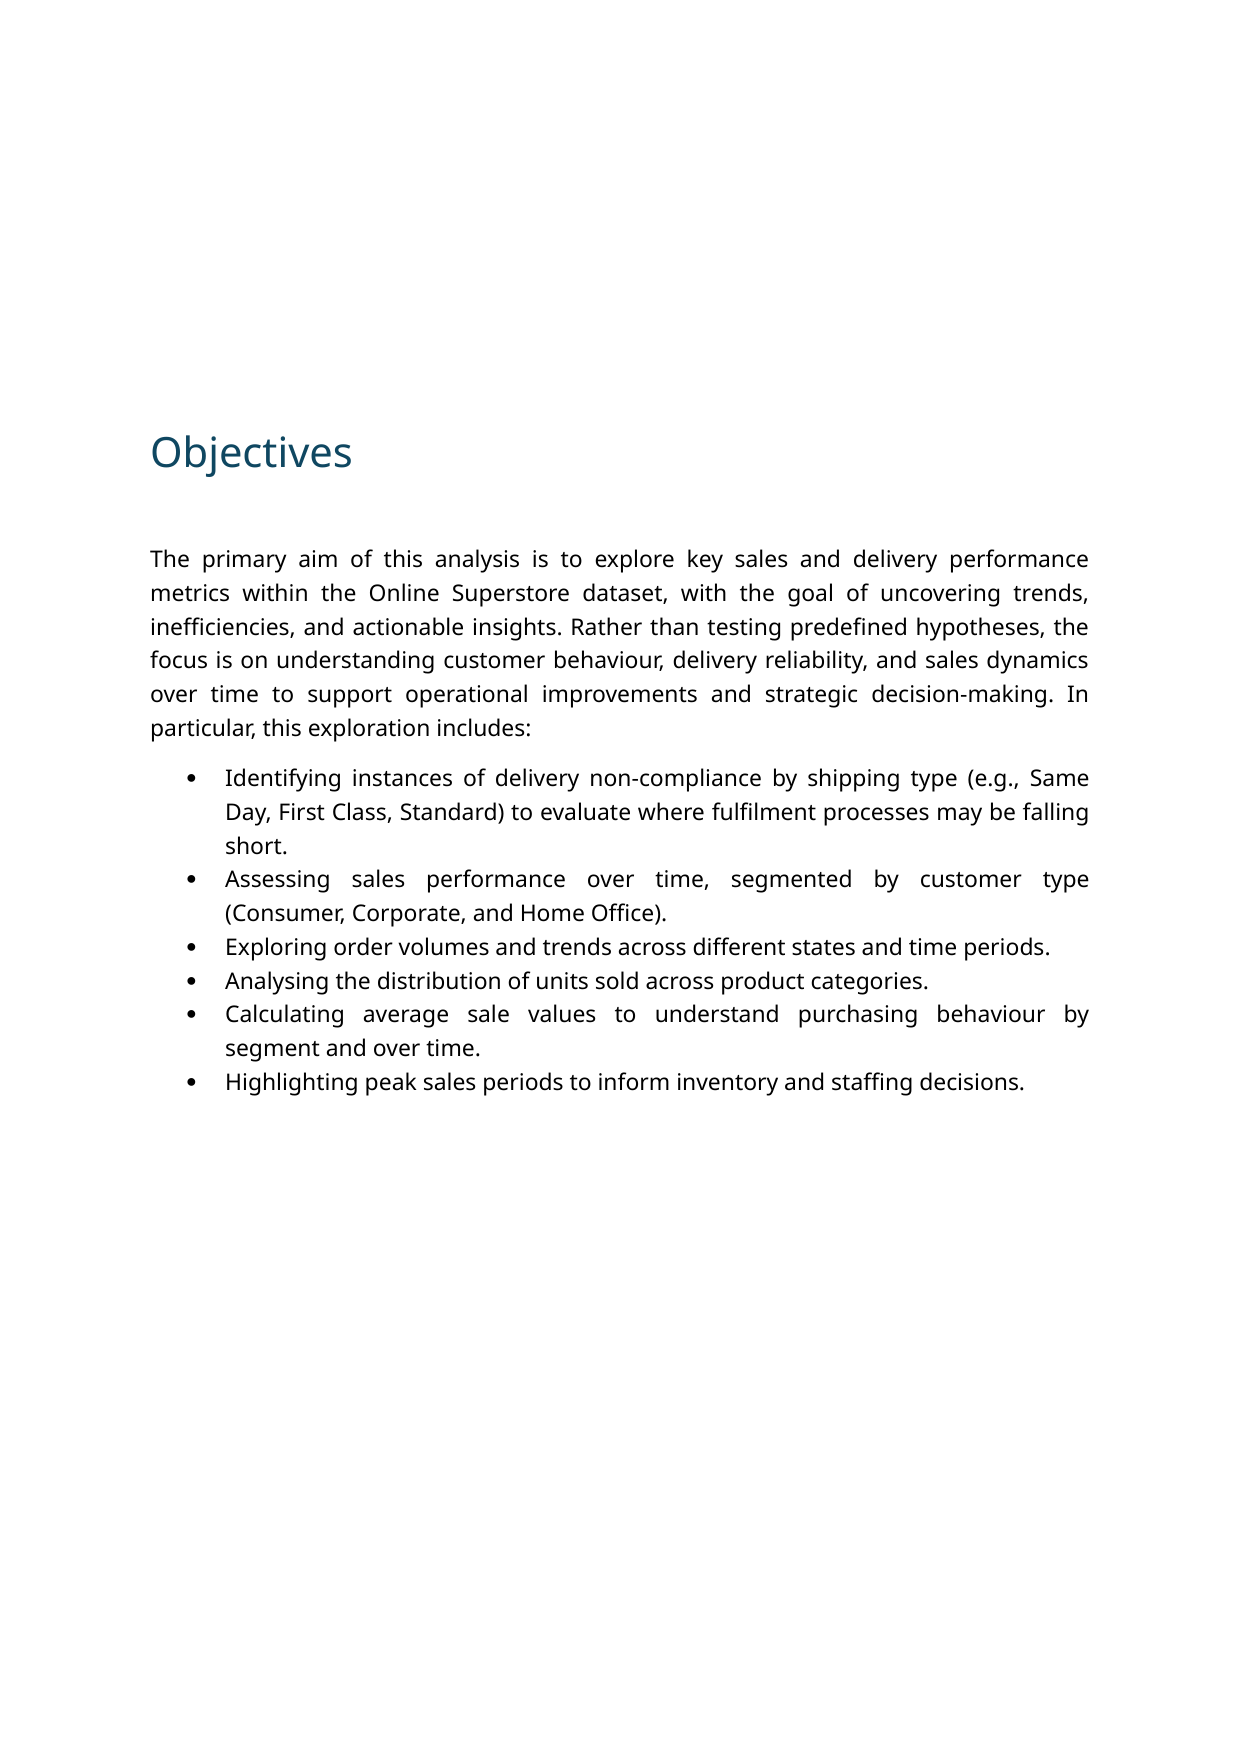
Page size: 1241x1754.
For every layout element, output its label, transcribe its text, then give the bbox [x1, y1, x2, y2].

list Highlighting peak sales periods to inform inventory and staffing decisions. [187, 1066, 1090, 1097]
list Exploring order volumes and trends across different states and time periods. [187, 931, 1090, 962]
text The primary aim of this analysis is to explore key sales and delivery performance metrics within the Online Superstore dataset, with the goal of uncovering trends, inefficiencies, and actionable insights. Rather than testing predefined hypotheses, the focus is on understanding customer behaviour, delivery reliability, and sales dynamics over time to support operational improvements and strategic decision-making. In particular, this exploration includes: [150, 543, 1090, 743]
list Identifying instances of delivery non-compliance by shipping type (e.g., Same Day, First Class, Standard) to evaluate where fulfilment processes may be falling short. [187, 762, 1090, 861]
subtitle Objectives [150, 423, 1090, 480]
list Analysing the distribution of units sold across product categories. [187, 964, 1090, 996]
list Assessing sales performance over time, segmented by customer type (Consumer, Corporate, and Home Office). [187, 863, 1090, 928]
list Calculating average sale values to understand purchasing behaviour by segment and over time. [187, 998, 1090, 1063]
